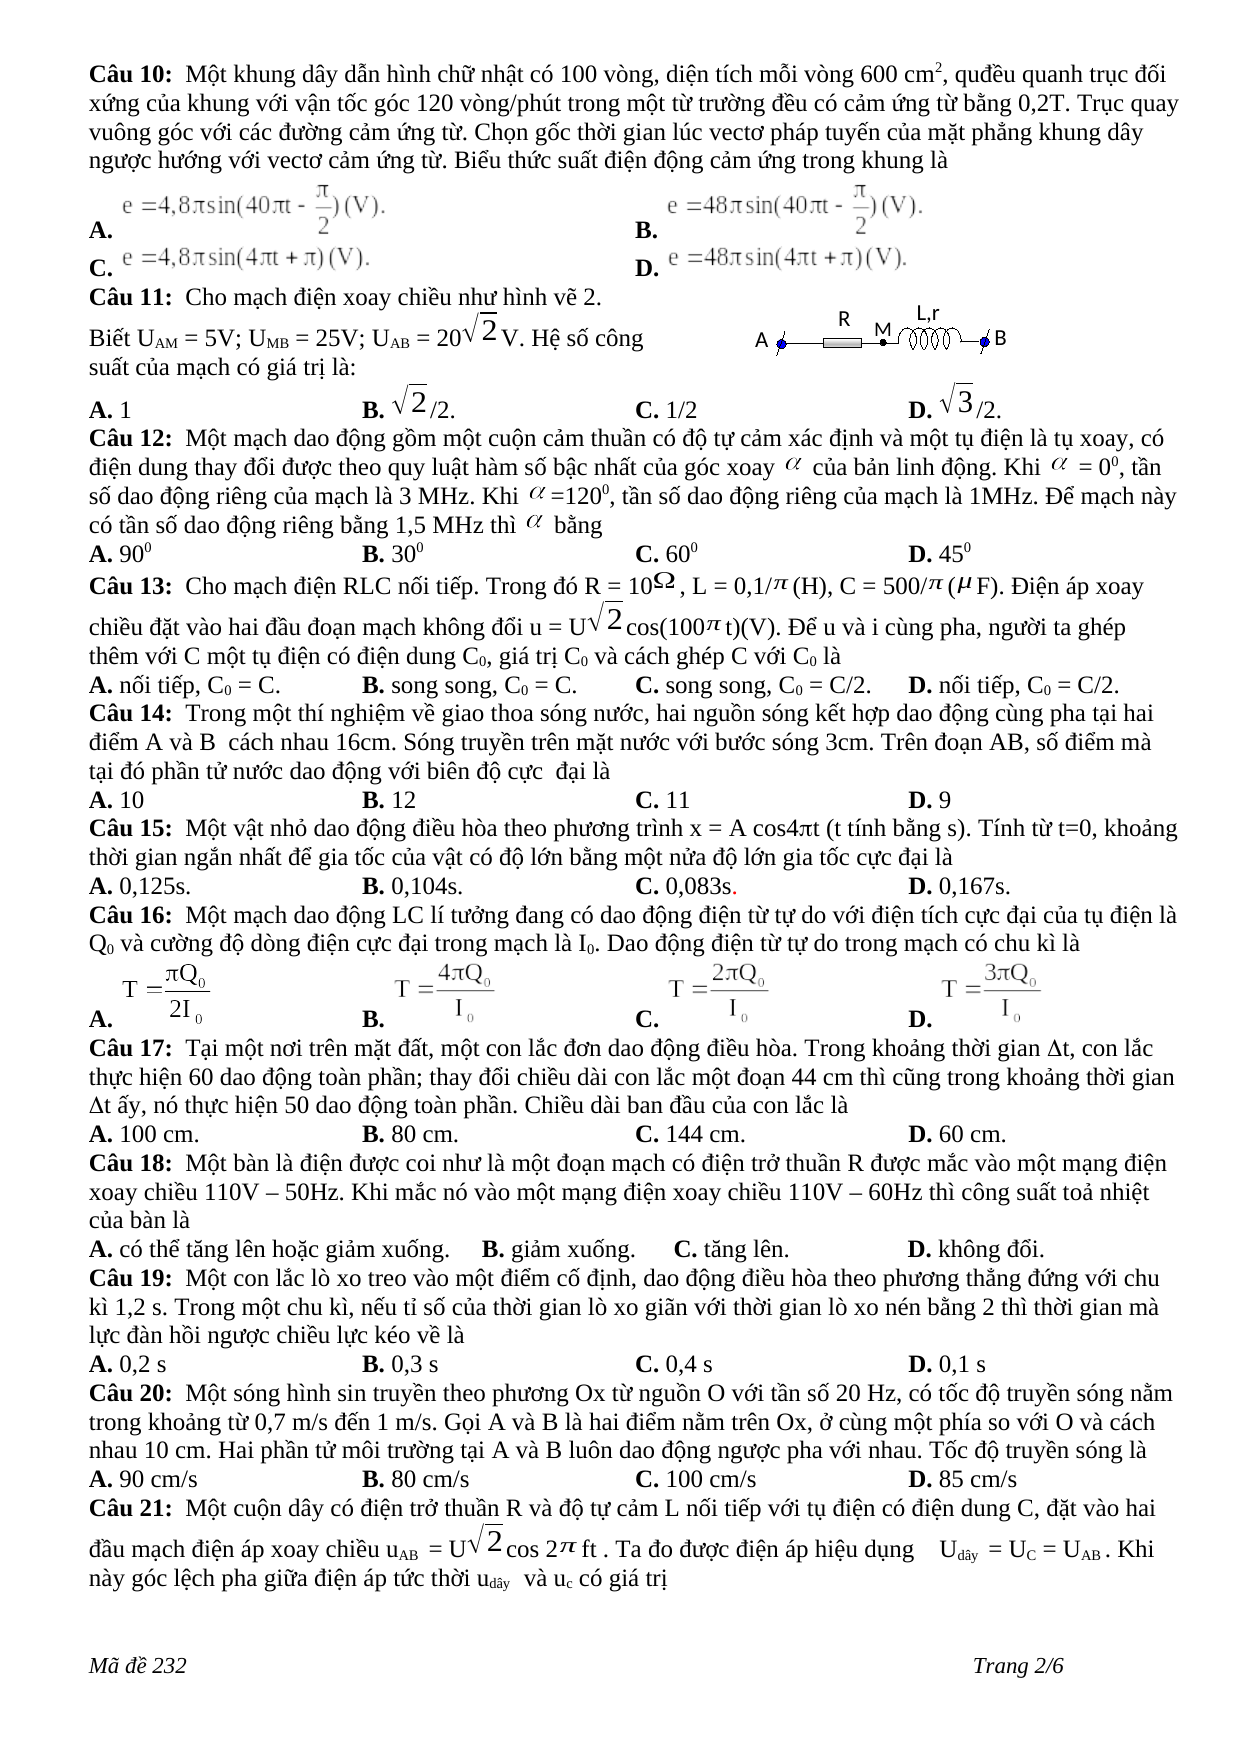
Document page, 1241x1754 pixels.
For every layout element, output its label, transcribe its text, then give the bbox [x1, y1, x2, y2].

text Câu 18: Một bàn là điện được coi như là một đoạn mạch có điện trở thuần R được mắc vào một mạng điện xoay chiều 110V – 50Hz. Khi mắc nó vào một mạng điện xoay chiều 110V – 60Hz thì công suất toả nhiệt của bàn là [89, 1148, 1181, 1234]
text Câu 11: Cho mạch điện xoay chiều như hình vẽ 2. Biết UAM = 5V; UMB = 25V; UAB = 20V. Hệ số công suất của mạch có giá trị là: [89, 282, 650, 381]
text Câu 16: Một mạch dao động LC lí tưởng đang có dao động điện từ tự do với điện tích cực đại của tụ điện là Q0 và cường độ dòng điện cực đại trong mạch là I0. Dao động điện từ tự do trong mạch có chu kì là [89, 900, 1181, 957]
text A. 100 cm. B. 80 cm. C. 144 cm. D. 60 cm. [89, 1119, 1181, 1148]
text Câu 19: Một con lắc lò xo treo vào một điểm cố định, dao động điều hòa theo phương thẳng đứng với chu kì 1,2 s. Trong một chu kì, nếu tỉ số của thời gian lò xo giãn với thời gian lò xo nén bằng 2 thì thời gian mà lực đàn hồi ngược chiều lực kéo về là [89, 1263, 1181, 1349]
text A. nối tiếp, C0 = C. B. song song, C0 = C. C. song song, C0 = C/2. D. nối tiếp, C0 = C/2. [89, 670, 1181, 698]
text Câu 10: Một khung dây dẫn hình chữ nhật có 100 vòng, diện tích mỗi vòng 600 cm2, quđều quanh trục đối xứng của khung với vận tốc góc 120 vòng/phút trong một từ trường đều có cảm ứng từ bằng 0,2T. Trục quay vuông góc với các đường cảm ứng từ. Chọn gốc thời gian lúc vectơ pháp tuyến của mặt phẳng khung dây ngược hướng với vectơ cảm ứng từ. Biểu thức suất điện động cảm ứng trong khung là [89, 59, 1181, 174]
text A. 1 B. /2. C. 1/2 D. /2. [89, 381, 1181, 423]
text A. B. [89, 174, 1181, 243]
text Câu 14: Trong một thí nghiệm về giao thoa sóng nước, hai nguồn sóng kết hợp dao động cùng pha tại hai điểm A và B cách nhau 16cm. Sóng truyền trên mặt nước với bước sóng 3cm. Trên đoạn AB, số điểm mà tại đó phần tử nước dao động với biên độ cực đại là [89, 698, 1181, 785]
text A. 900 B. 300 C. 600 D. 450 [89, 539, 1181, 568]
text Câu 12: Một mạch dao động gồm một cuộn cảm thuần có độ tự cảm xác định và một tụ điện là tụ xoay, có điện dung thay đổi được theo quy luật hàm số bậc nhất của góc xoay của bản linh động. Khi = 00, tần số dao động riêng của mạch là 3 MHz. Khi =1200, tần số dao động riêng của mạch là 1MHz. Để mạch này có tần số dao động riêng bằng 1,5 MHz thì bằng [89, 423, 1181, 539]
text C. D. [89, 243, 1181, 282]
text A. 0,125s. B. 0,104s. C. 0,083s. D. 0,167s. [89, 871, 1181, 900]
text Câu 17: Tại một nơi trên mặt đất, một con lắc đơn dao động điều hòa. Trong khoảng thời gian t, con lắc thực hiện 60 dao động toàn phần; thay đổi chiều dài con lắc một đoạn 44 cm thì cũng trong khoảng thời gian t ấy, nó thực hiện 50 dao động toàn phần. Chiều dài ban đầu của con lắc là [89, 1033, 1181, 1119]
text Câu 21: Một cuộn dây có điện trở thuần R và độ tự cảm L nối tiếp với tụ điện có điện dung C, đặt vào hai đầu mạch điện áp xoay chiều uAB = Ucos 2ft . Ta đo được điện áp hiệu dụng Udây = UC = UAB . Khi này góc lệch pha giữa điện áp tức thời udây và uc có giá trị [89, 1493, 1181, 1592]
text A. 0,2 s B. 0,3 s C. 0,4 s D. 0,1 s [89, 1349, 1181, 1378]
text A. 10 B. 12 C. 11 D. 9 [89, 785, 1181, 813]
text Câu 13: Cho mạch điện RLC nối tiếp. Trong đó R = 10, L = 0,1/(H), C = 500/(F). Điện áp xoay chiều đặt vào hai đầu đoạn mạch không đổi u = Ucos(100t)(V). Để u và i cùng pha, người ta ghép thêm với C một tụ điện có điện dung C0, giá trị C0 và cách ghép C với C0 là [89, 568, 1181, 670]
text A. 90 cm/s B. 80 cm/s C. 100 cm/s D. 85 cm/s [89, 1464, 1181, 1493]
text A. B. C. D. [89, 957, 1181, 1033]
text Câu 15: Một vật nhỏ dao động điều hòa theo phương trình x = A cos4t (t tính bằng s). Tính từ t=0, khoảng thời gian ngắn nhất để gia tốc của vật có độ lớn bằng một nửa độ lớn gia tốc cực đại là [89, 813, 1181, 871]
text Câu 20: Một sóng hình sin truyền theo phương Ox từ nguồn O với tần số 20 Hz, có tốc độ truyền sóng nằm trong khoảng từ 0,7 m/s đến 1 m/s. Gọi A và B là hai điểm nằm trên Ox, ở cùng một phía so với O và cách nhau 10 cm. Hai phần tử môi trường tại A và B luôn dao động ngược pha với nhau. Tốc độ truyền sóng là [89, 1378, 1181, 1464]
text A. có thể tăng lên hoặc giảm xuống. B. giảm xuống. C. tăng lên. D. không đổi. [89, 1234, 1181, 1263]
